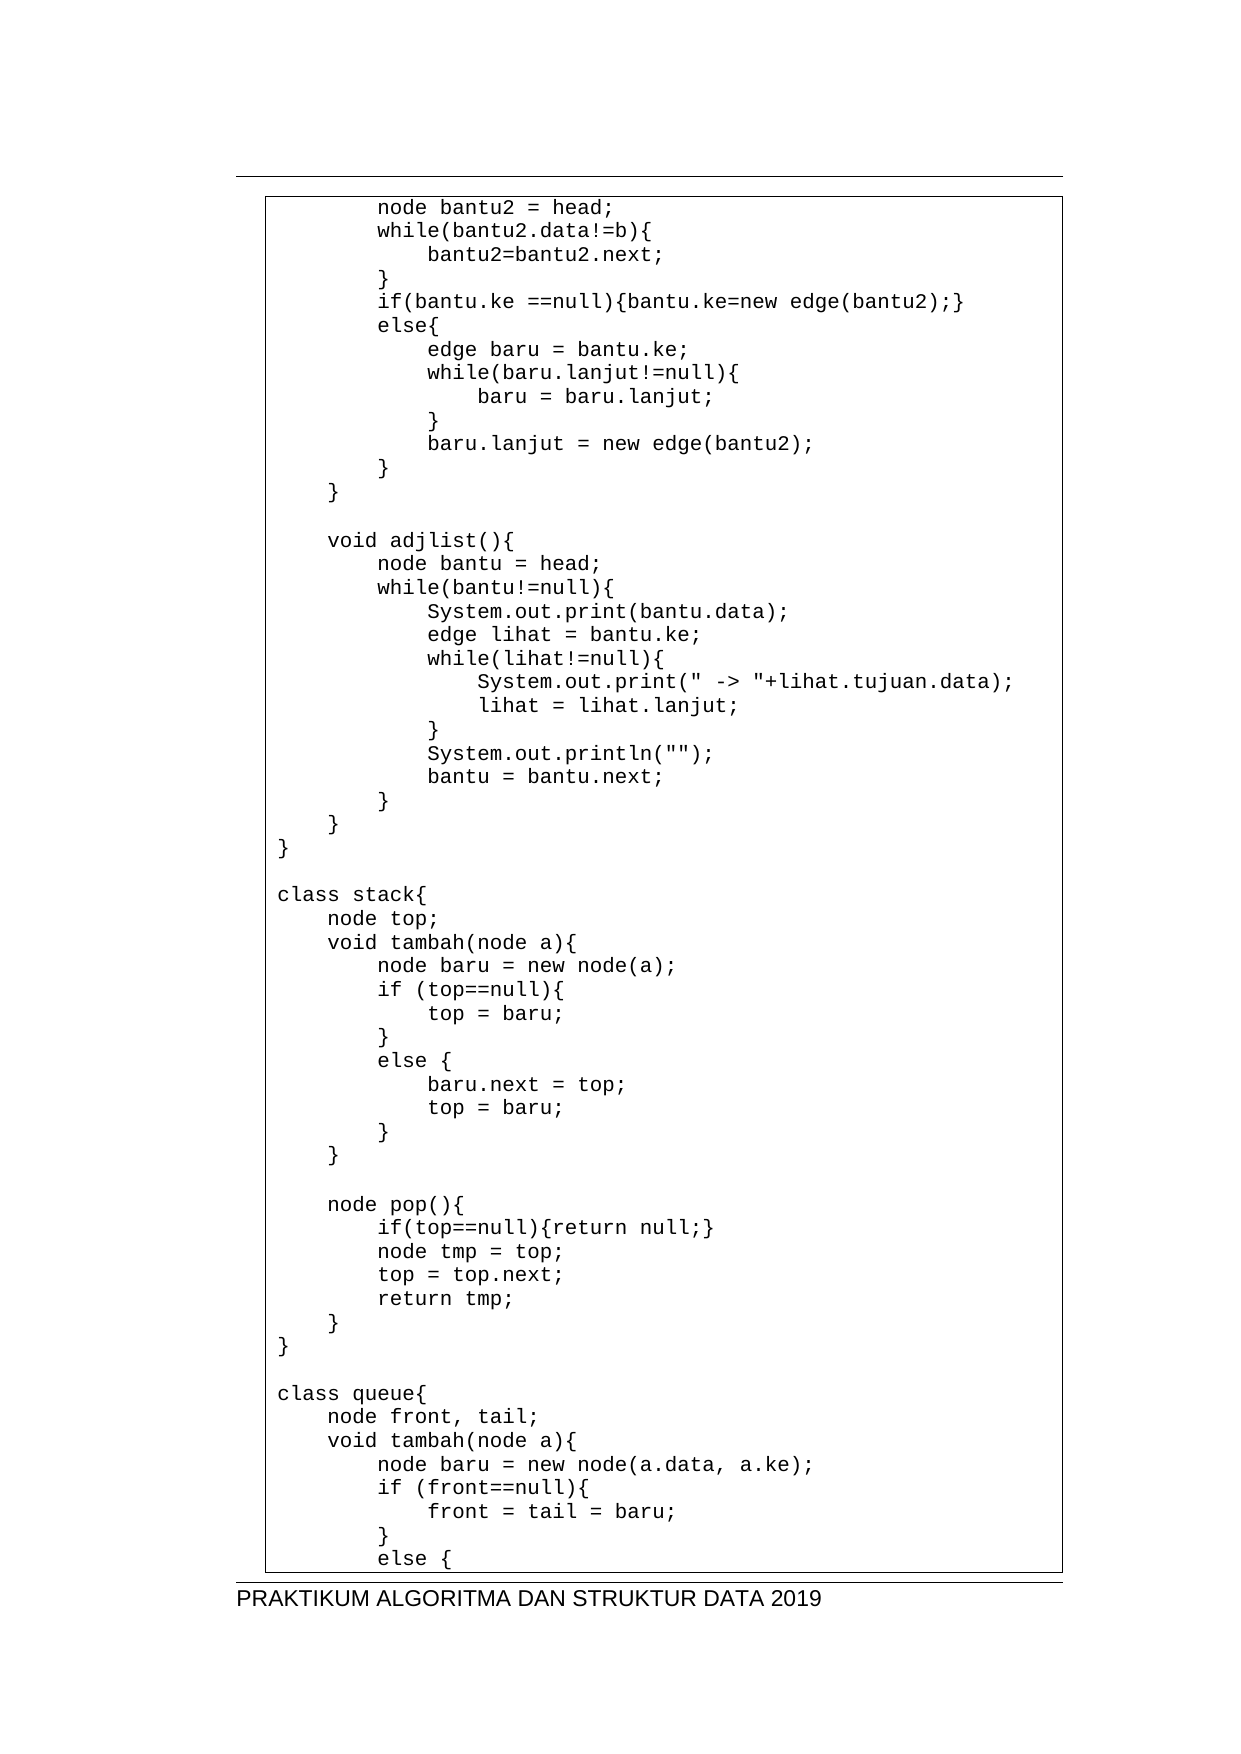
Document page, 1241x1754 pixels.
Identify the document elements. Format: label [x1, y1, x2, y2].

table_header [266, 197, 1062, 1572]
